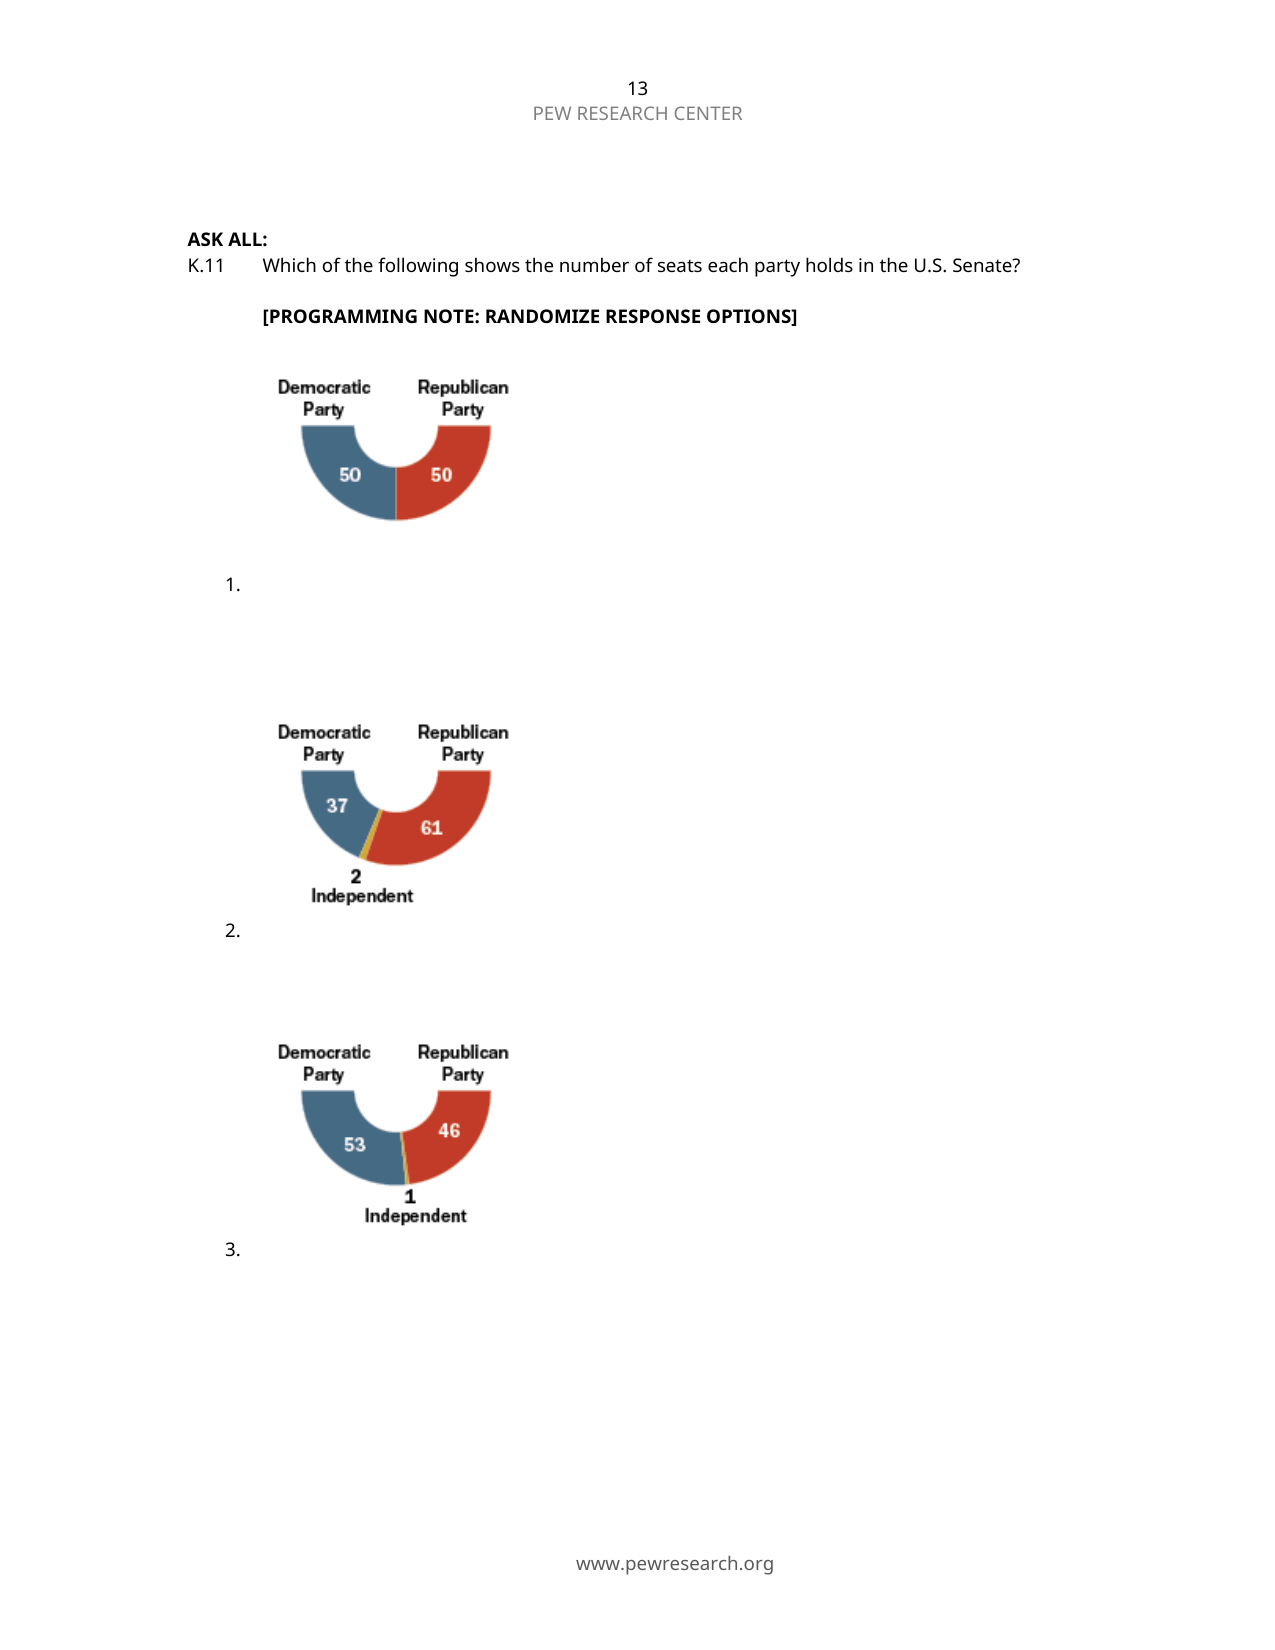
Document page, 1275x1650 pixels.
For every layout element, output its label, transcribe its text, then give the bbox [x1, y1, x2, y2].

text ASK ALL: [187, 227, 1087, 252]
text [PROGRAMMING NOTE: RANDOMIZE RESPONSE OPTIONS] [262, 303, 1087, 329]
picture [262, 328, 526, 592]
picture [262, 673, 526, 937]
text K.11 Which of the following shows the number of seats each party holds in the U.S. Senate? [187, 252, 1087, 278]
picture [262, 993, 526, 1257]
